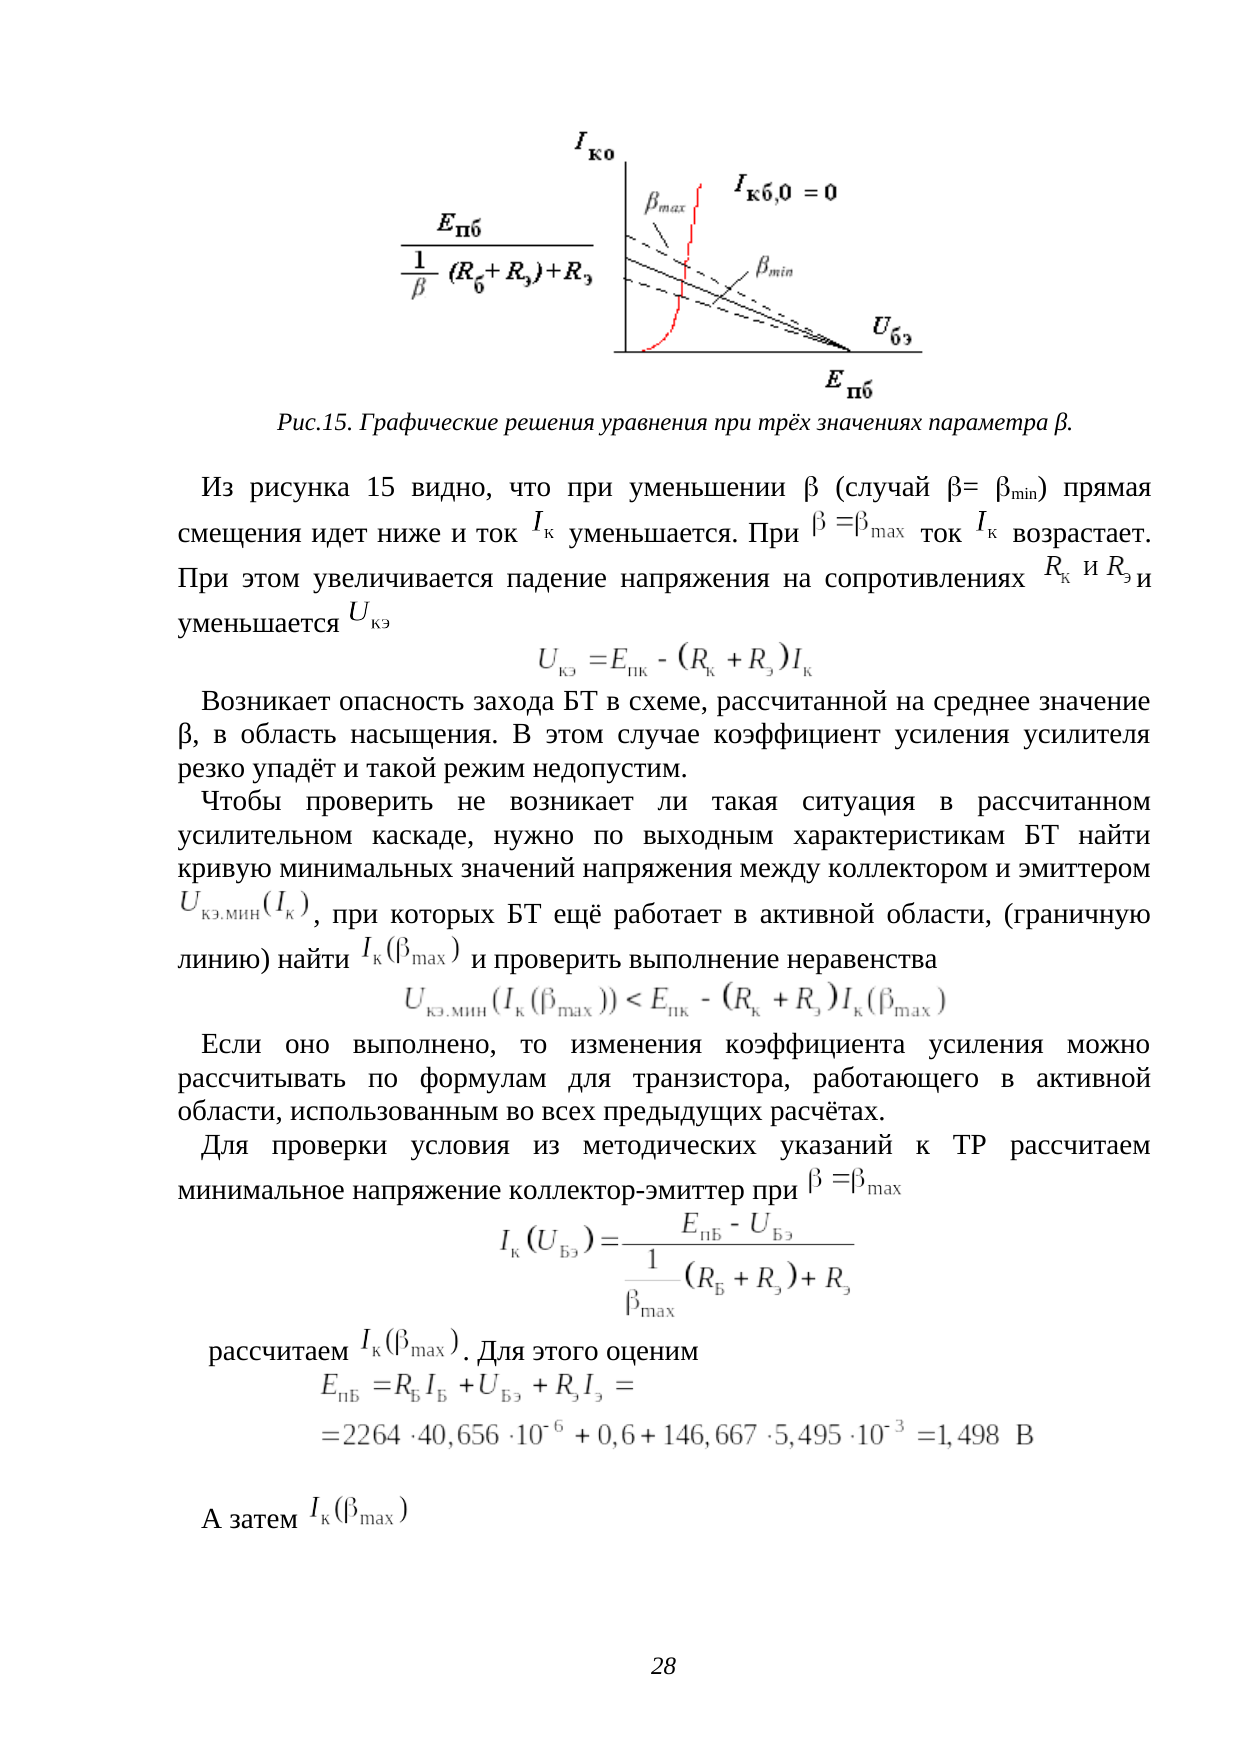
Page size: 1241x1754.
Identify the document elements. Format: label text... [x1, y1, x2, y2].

text А затем [177, 1489, 1152, 1534]
text Из рисунка 15 видно, что при уменьшении (случай = min) прямая смещения идет ниже и ток уменьшается. При ток возрастает. При этом увеличивается падение напряжения на сопротивлениях и уменьшается [177, 469, 1152, 639]
picture [395, 118, 957, 408]
text рассчитаем . Для этого оценим [177, 1321, 1152, 1367]
text Если оно выполнено, то изменения коэффициента усиления можно рассчитывать по формулам для транзистора, работающего в активной области, использованным во всех предыдущих расчётах. [177, 1026, 1152, 1127]
text Возникает опасность захода БТ в схеме, рассчитанной на среднее значение β, в область насыщения. В этом случае коэффициент усиления усилителя резко упадёт и такой режим недопустим. [177, 683, 1152, 783]
text Чтобы проверить не возникает ли такая ситуация в рассчитанном усилительном каскаде, нужно по выходным характеристикам БТ найти кривую минимальных значений напряжения между коллектором и эмиттером , при которых БТ ещё работает в активной области, (граничную линию) найти и проверить выполнение неравенства [177, 783, 1152, 975]
text Рис.15. Графические решения уравнения при трёх значениях параметра β. [177, 407, 1152, 436]
text Для проверки условия из методических указаний к ТР рассчитаем минимальное напряжение коллектор-эмиттер при [177, 1127, 1152, 1206]
